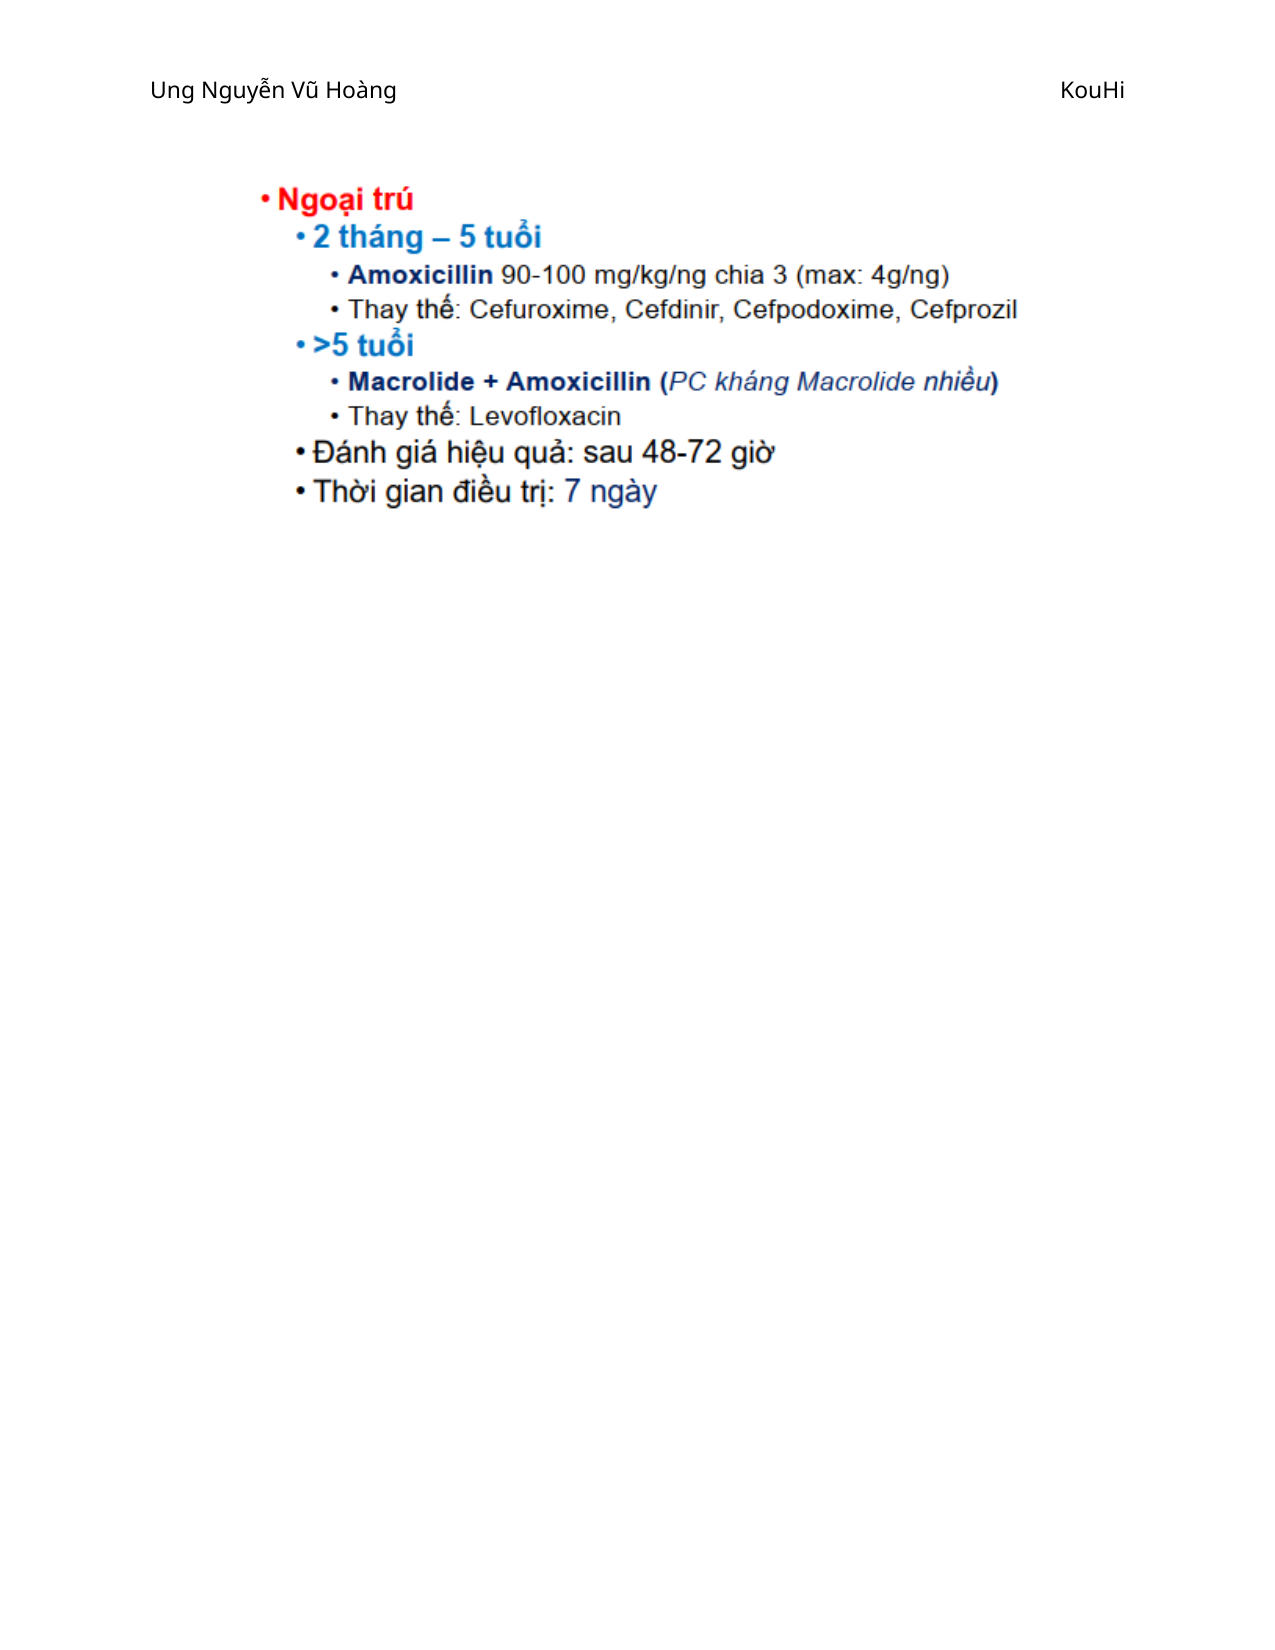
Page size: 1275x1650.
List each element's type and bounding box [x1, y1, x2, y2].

picture [217, 150, 1058, 529]
